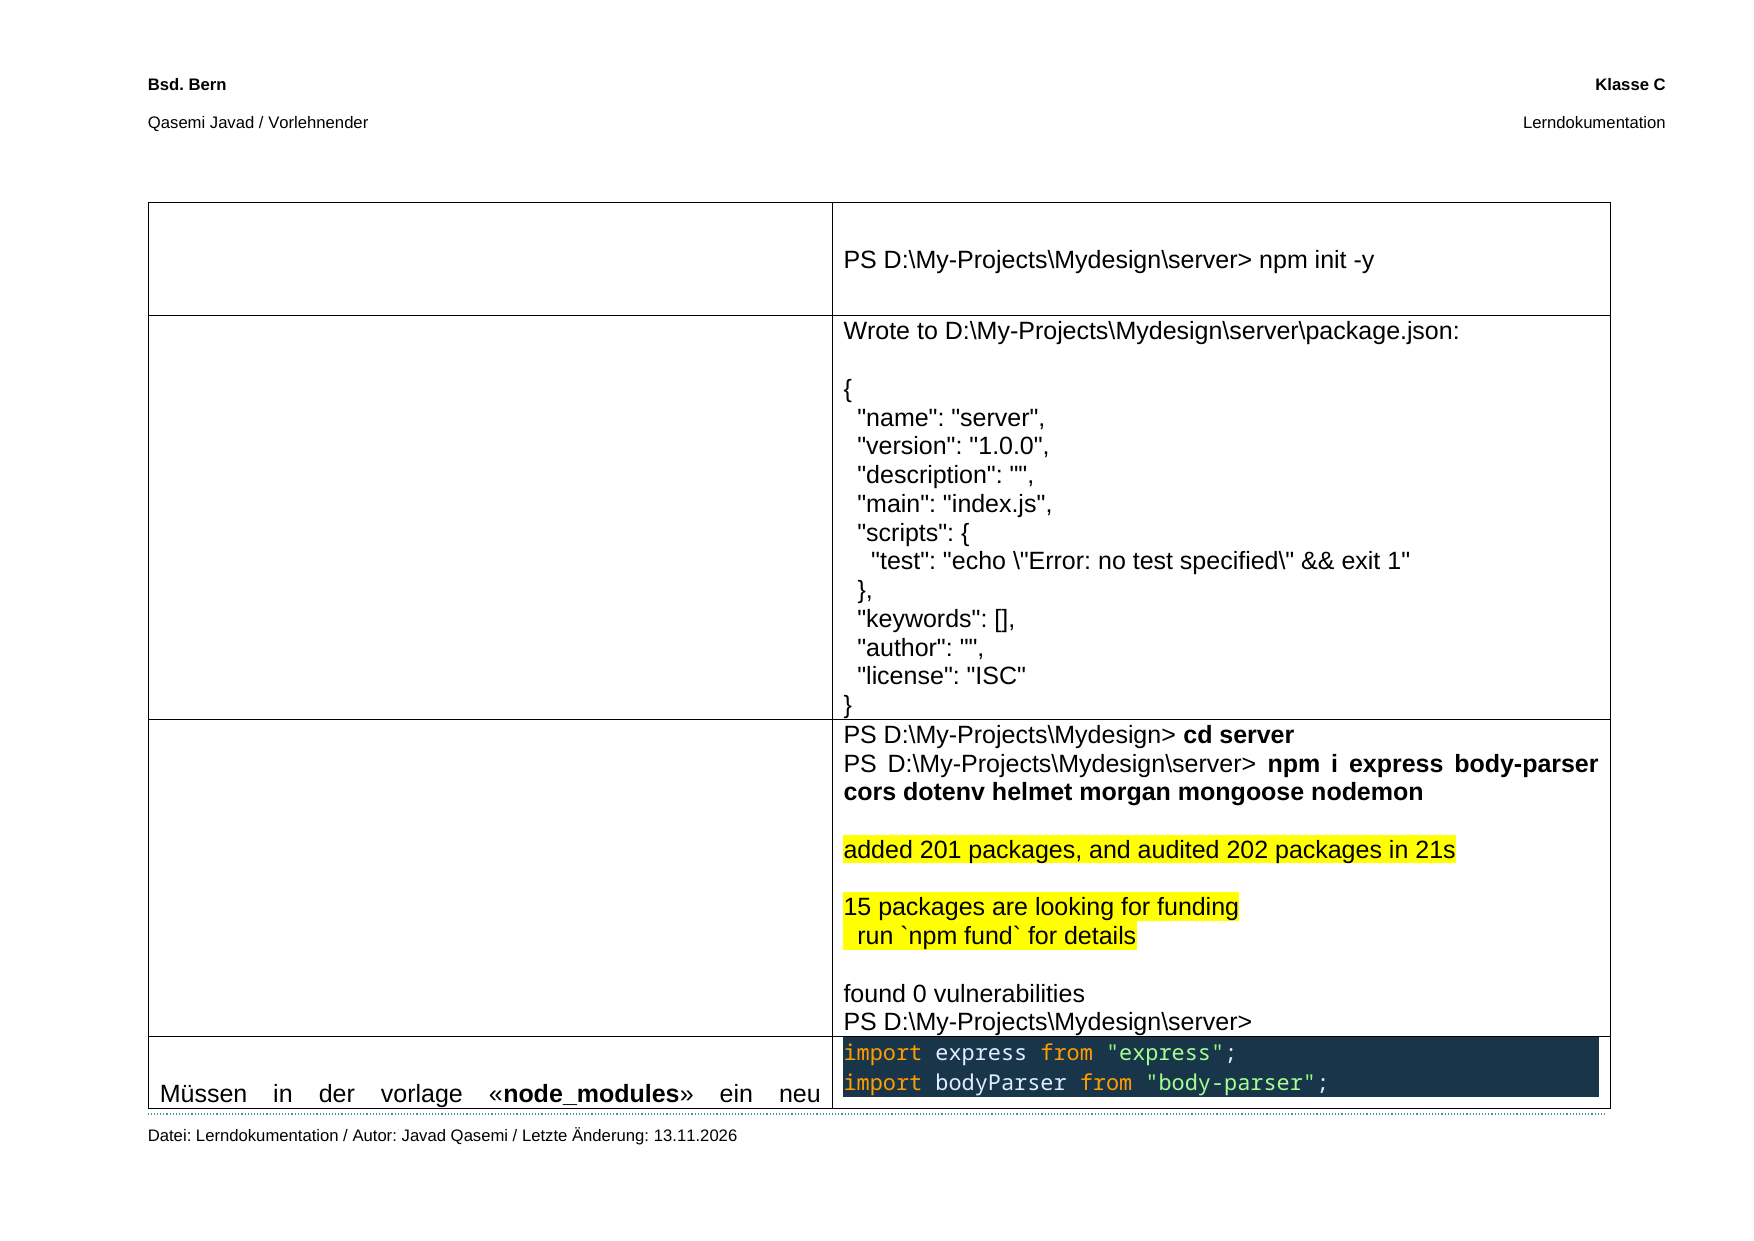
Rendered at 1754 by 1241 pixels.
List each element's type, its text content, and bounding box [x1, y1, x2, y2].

table_cell PS D:\My-Projects\Mydesign\server> npm init -y [833, 203, 1610, 315]
table_cell PS D:\My-Projects\Mydesign> cd server PS D:\My-Projects\Mydesign\server> npm i express body-parser cors dotenv helmet morgan mongoose nodemon added 201 packages, and audited 202 packages in 21s 15 packages are looking for funding run `npm fund` for details found 0 vulnerabilities PS D:\My-Projects\Mydesign\server> [833, 720, 1610, 1036]
table_cell [149, 720, 832, 1036]
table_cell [833, 1037, 1610, 1107]
table_cell Wrote to D:\My-Projects\Mydesign\server\package.json: { "name": "server", "version": "1.0.0", "description": "", "main": "index.js", "scripts": { "test": "echo \"Error: no test specified\" && exit 1" }, "keywords": [], "author": "", "license": "ISC" } [833, 316, 1610, 719]
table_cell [149, 1037, 832, 1107]
table_cell [149, 203, 832, 315]
table_cell [149, 316, 832, 719]
